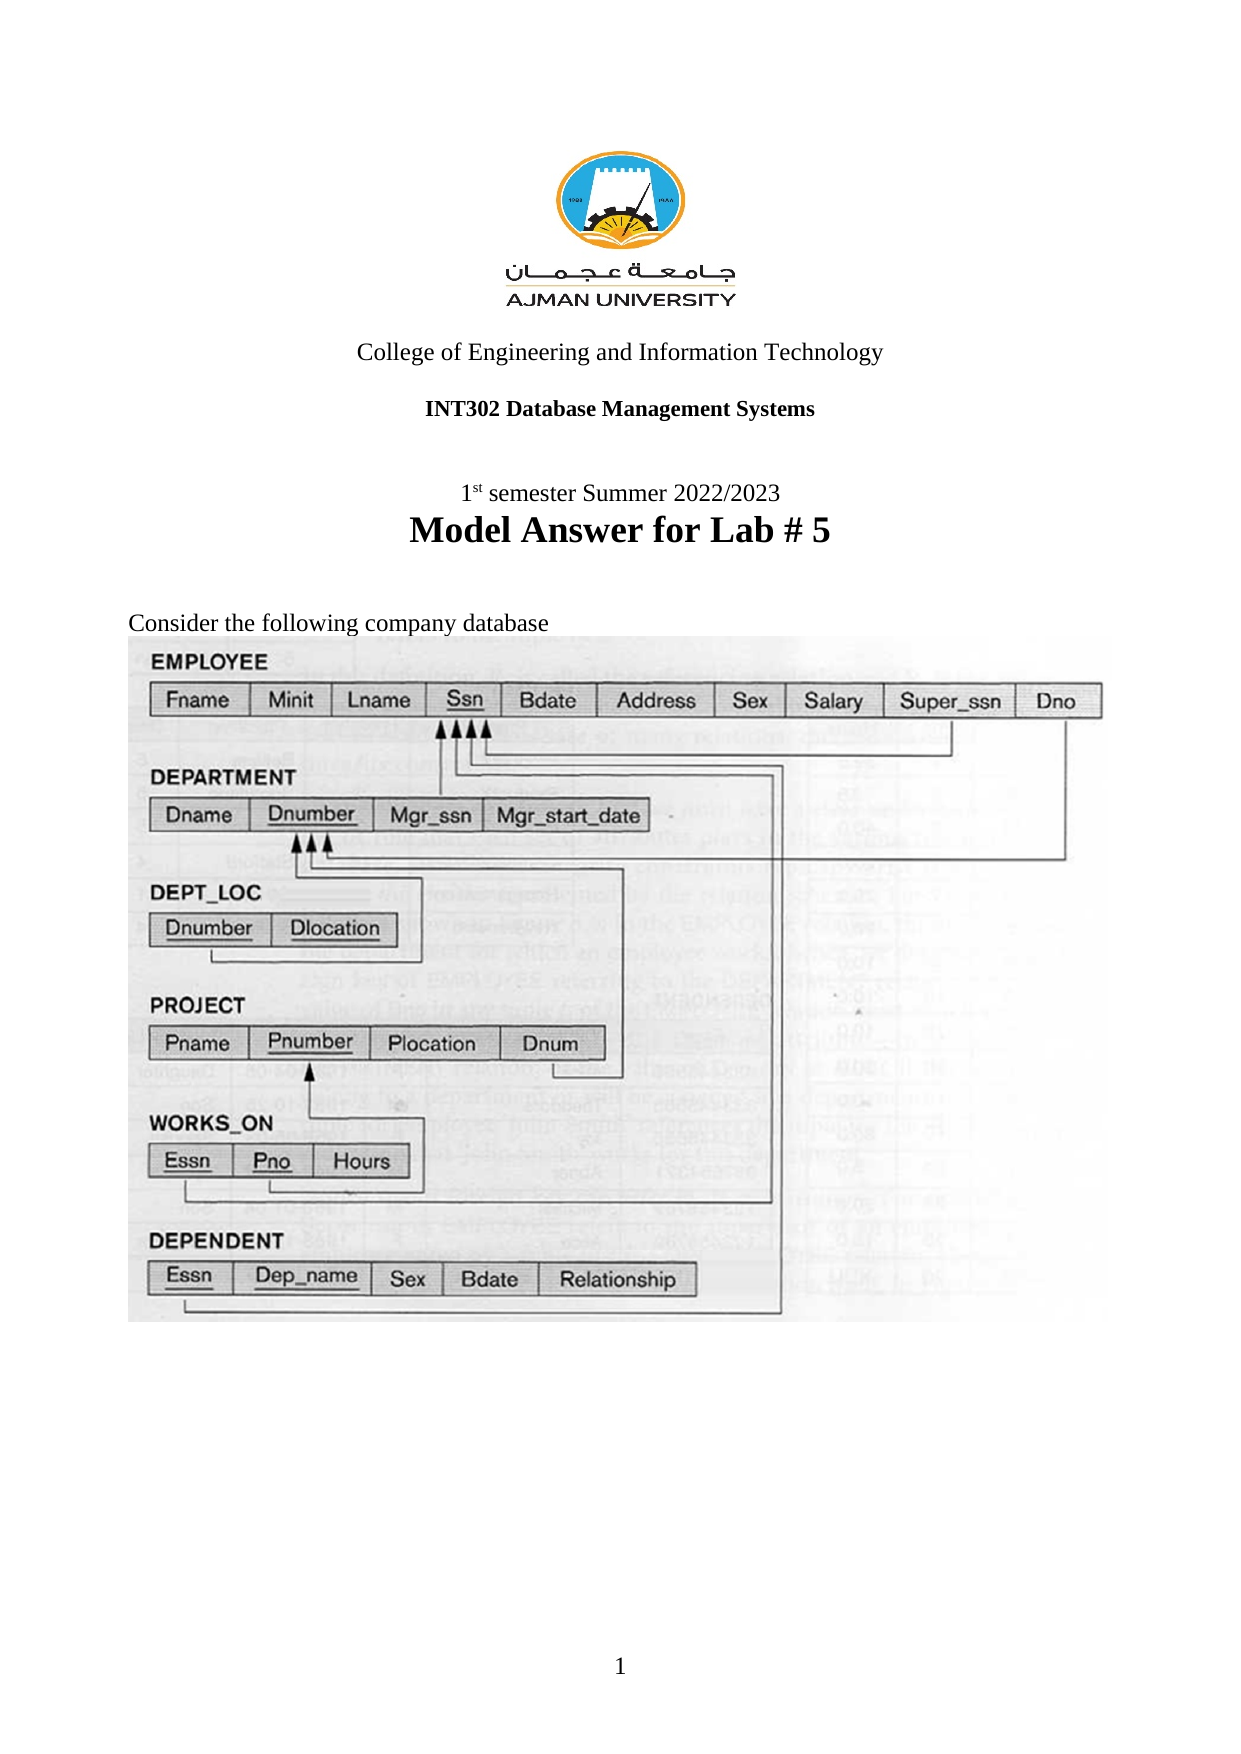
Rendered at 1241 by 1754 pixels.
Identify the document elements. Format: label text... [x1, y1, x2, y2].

text College of Engineering and Information Technology [128, 337, 1112, 366]
text INT302 Database Management Systems [128, 394, 1112, 421]
text Consider the following company database [128, 608, 1112, 636]
title 1st semester Summer 2022/2023 [128, 478, 1112, 507]
picture [128, 636, 1113, 1322]
title Model Answer for Lab # 5 [128, 507, 1112, 550]
picture [503, 150, 737, 309]
